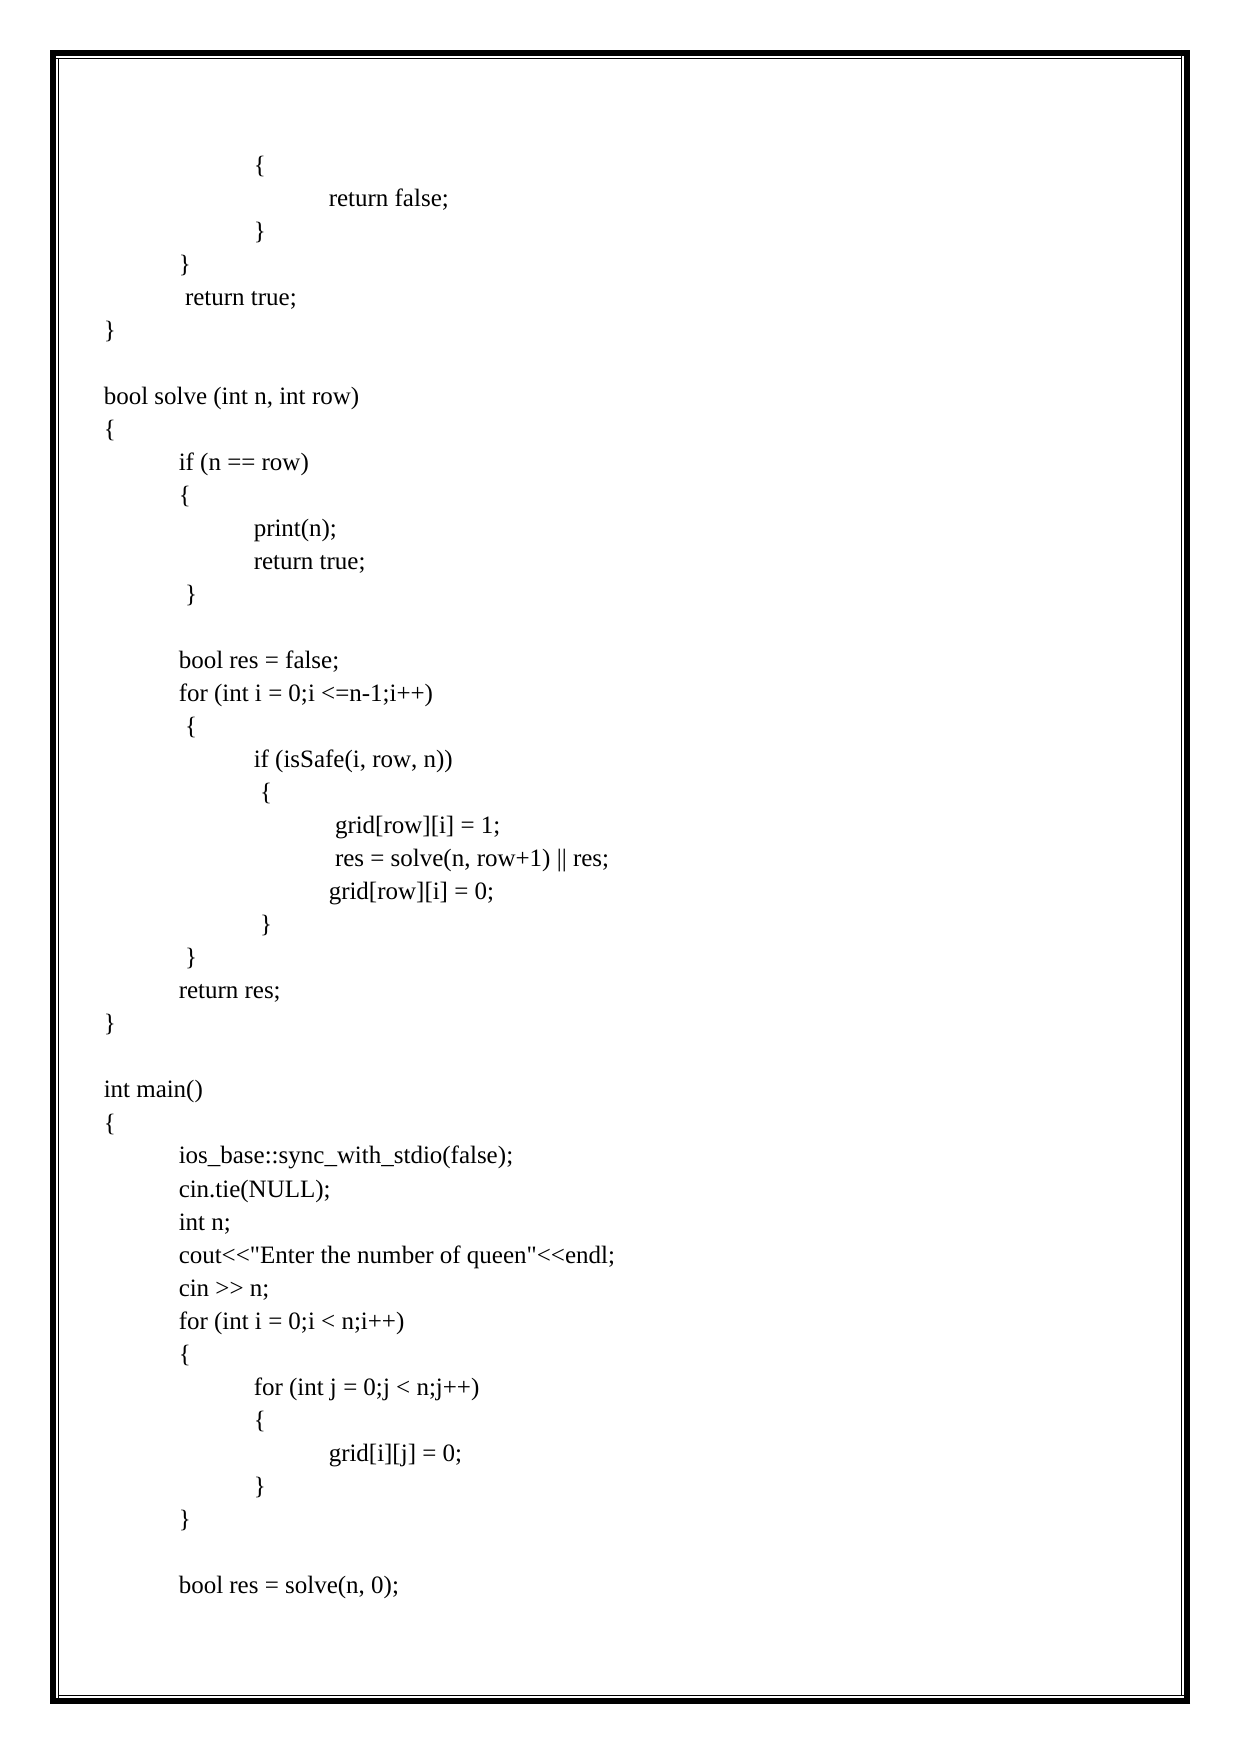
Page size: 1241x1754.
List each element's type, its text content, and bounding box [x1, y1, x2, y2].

text res = solve(n, row+1) || res; [103, 843, 1090, 872]
text if (isSafe(i, row, n)) [103, 744, 1090, 773]
text grid[row][i] = 1; [103, 810, 1090, 839]
text { [103, 777, 1090, 806]
text cout<<"Enter the number of queen"<<endl; [103, 1240, 1090, 1268]
text bool solve (int n, int row) [103, 381, 1090, 410]
text bool res = solve(n, 0); [103, 1570, 1090, 1599]
text cin >> n; [103, 1273, 1090, 1301]
text } [103, 942, 1090, 971]
text } [103, 1504, 1090, 1533]
text for (int i = 0;i < n;i++) [103, 1306, 1090, 1334]
text { [103, 414, 1090, 443]
text print(n); [103, 513, 1090, 542]
text { [103, 1339, 1090, 1367]
text } [103, 909, 1090, 938]
text } [103, 1471, 1090, 1499]
text { [103, 480, 1090, 509]
text for (int j = 0;j < n;j++) [103, 1372, 1090, 1401]
text if (n == row) [103, 447, 1090, 476]
text } [103, 216, 1090, 245]
text } [103, 1008, 1090, 1037]
text return true; [103, 282, 1090, 311]
text { [103, 711, 1090, 740]
text } [103, 315, 1090, 344]
text return true; [103, 546, 1090, 575]
text return res; [103, 976, 1090, 1004]
text } [103, 579, 1090, 608]
text cin.tie(NULL); [103, 1174, 1090, 1202]
text ios_base::sync_with_stdio(false); [103, 1141, 1090, 1169]
text bool res = false; [103, 645, 1090, 674]
text for (int i = 0;i <=n-1;i++) [103, 678, 1090, 707]
text int n; [103, 1207, 1090, 1235]
text return false; [103, 183, 1090, 212]
text { [103, 150, 1090, 179]
text { [103, 1108, 1090, 1136]
text grid[row][i] = 0; [103, 876, 1090, 905]
text } [103, 249, 1090, 278]
text int main() [103, 1074, 1090, 1103]
text grid[i][j] = 0; [103, 1438, 1090, 1467]
text { [103, 1405, 1090, 1433]
